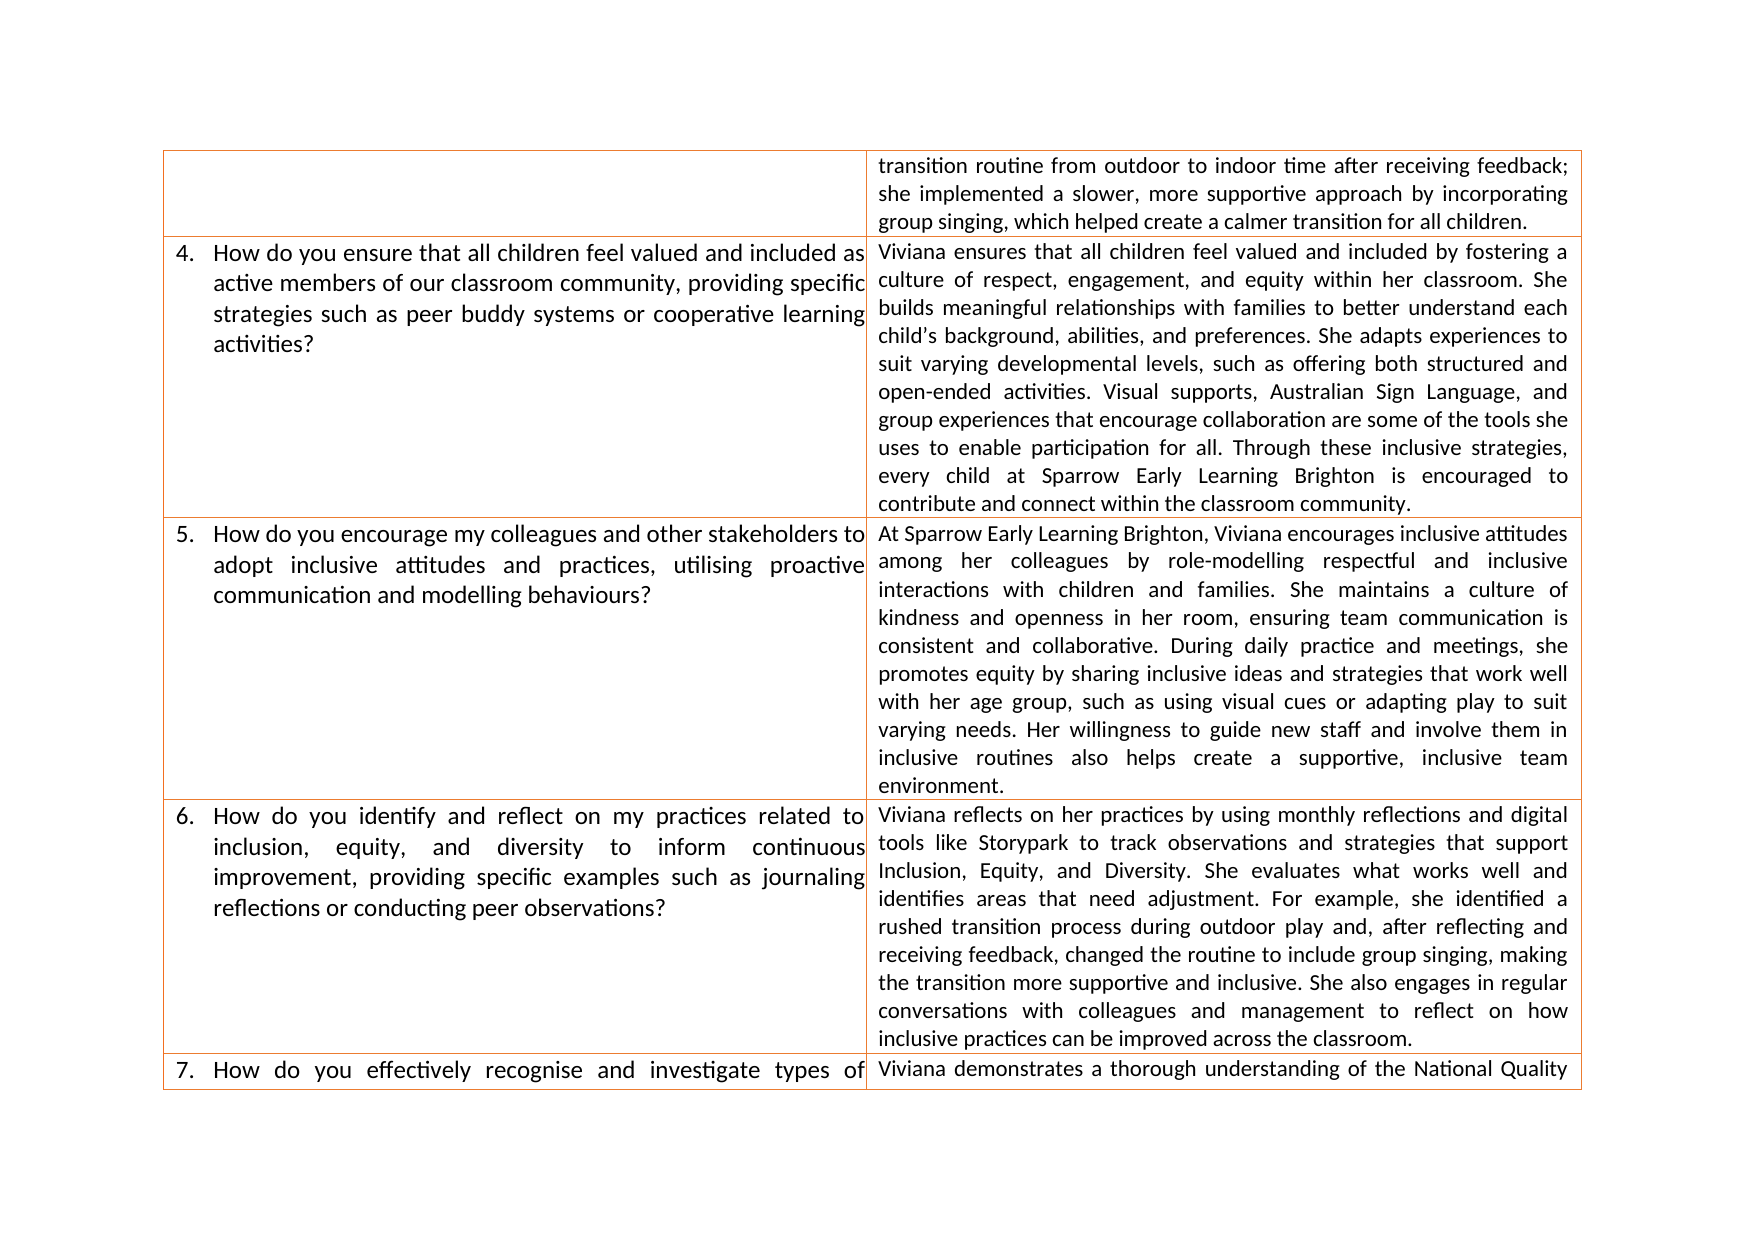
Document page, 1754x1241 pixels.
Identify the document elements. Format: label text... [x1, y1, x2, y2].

table_cell Viviana ensures that all children feel valued and included by fostering a culture of respect, engagement, and equity within her classroom. She builds meaningful relationships with families to better understand each child’s background, abilities, and preferences. She adapts experiences to suit varying developmental levels, such as offering both structured and open-ended activities. Visual supports, Australian Sign Language, and group experiences that encourage collaboration are some of the tools she uses to enable participation for all. Through these inclusive strategies, every child at Sparrow Early Learning Brighton is encouraged to contribute and connect within the classroom community. [867, 237, 1581, 517]
table_cell How do you ensure that all children feel valued and included as active members of our classroom community, providing specific strategies such as peer buddy systems or cooperative learning activities? [164, 237, 866, 517]
table_cell How do you identify and reflect on my practices related to inclusion, equity, and diversity to inform continuous improvement, providing specific examples such as journaling reflections or conducting peer observations? [164, 800, 866, 1052]
table_cell Viviana reflects on her practices by using monthly reflections and digital tools like Storypark to track observations and strategies that support Inclusion, Equity, and Diversity. She evaluates what works well and identifies areas that need adjustment. For example, she identified a rushed transition process during outdoor play and, after reflecting and receiving feedback, changed the routine to include group singing, making the transition more supportive and inclusive. She also engages in regular conversations with colleagues and management to reflect on how inclusive practices can be improved across the classroom. [867, 800, 1581, 1052]
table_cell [164, 1054, 866, 1089]
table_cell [867, 1054, 1581, 1089]
table_cell How do you encourage my colleagues and other stakeholders to adopt inclusive attitudes and practices, utilising proactive communication and modelling behaviours? [164, 518, 866, 799]
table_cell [164, 151, 866, 236]
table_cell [867, 151, 1581, 236]
table_cell At Sparrow Early Learning Brighton, Viviana encourages inclusive attitudes among her colleagues by role-modelling respectful and inclusive interactions with children and families. She maintains a culture of kindness and openness in her room, ensuring team communication is consistent and collaborative. During daily practice and meetings, she promotes equity by sharing inclusive ideas and strategies that work well with her age group, such as using visual cues or adapting play to suit varying needs. Her willingness to guide new staff and involve them in inclusive routines also helps create a supportive, inclusive team environment. [867, 518, 1581, 799]
